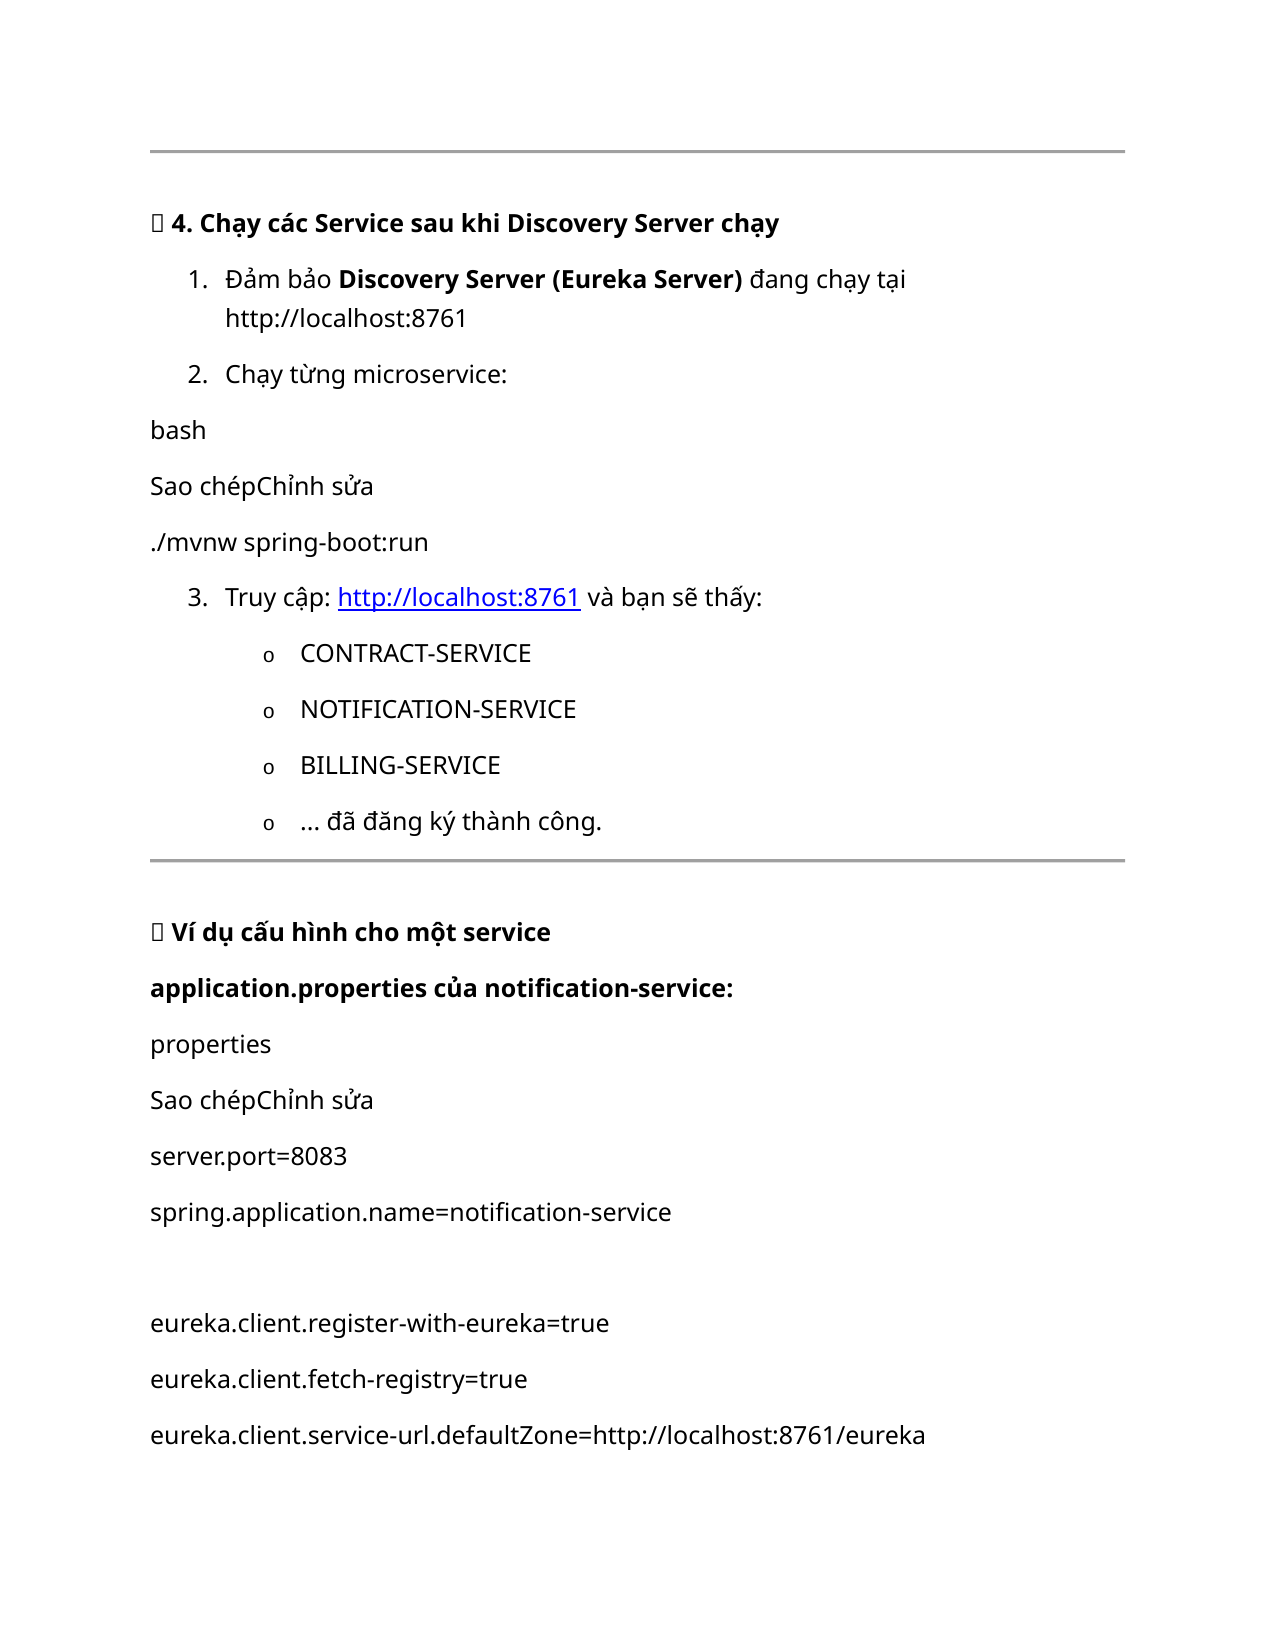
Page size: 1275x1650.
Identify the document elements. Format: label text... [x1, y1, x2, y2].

text server.port=8083 [150, 1138, 1125, 1172]
text spring.application.name=notification-service [150, 1194, 1125, 1228]
list Truy cập: http://localhost:8761 và bạn sẽ thấy: [187, 580, 1125, 614]
list NOTIFICATION-SERVICE [262, 692, 1125, 726]
text application.properties của notification-service: [150, 971, 1125, 1005]
text eureka.client.register-with-eureka=true [150, 1306, 1125, 1340]
text eureka.client.fetch-registry=true [150, 1362, 1125, 1396]
text properties [150, 1027, 1125, 1061]
list CONTRACT-SERVICE [262, 636, 1125, 670]
list BILLING-SERVICE [262, 747, 1125, 782]
text 🧪 Ví dụ cấu hình cho một service [150, 915, 1125, 949]
text 🚀 4. Chạy các Service sau khi Discovery Server chạy [150, 206, 1125, 240]
text ./mvnw spring-boot:run [150, 524, 1125, 558]
text Sao chépChỉnh sửa [150, 468, 1125, 502]
list ... đã đăng ký thành công. [262, 803, 1125, 837]
text bash [150, 412, 1125, 447]
list Đảm bảo Discovery Server (Eureka Server) đang chạy tại http://localhost:8761 [187, 262, 1125, 335]
list Chạy từng microservice: [187, 357, 1125, 391]
text Sao chépChỉnh sửa [150, 1082, 1125, 1117]
text eureka.client.service-url.defaultZone=http://localhost:8761/eureka [150, 1417, 1125, 1452]
